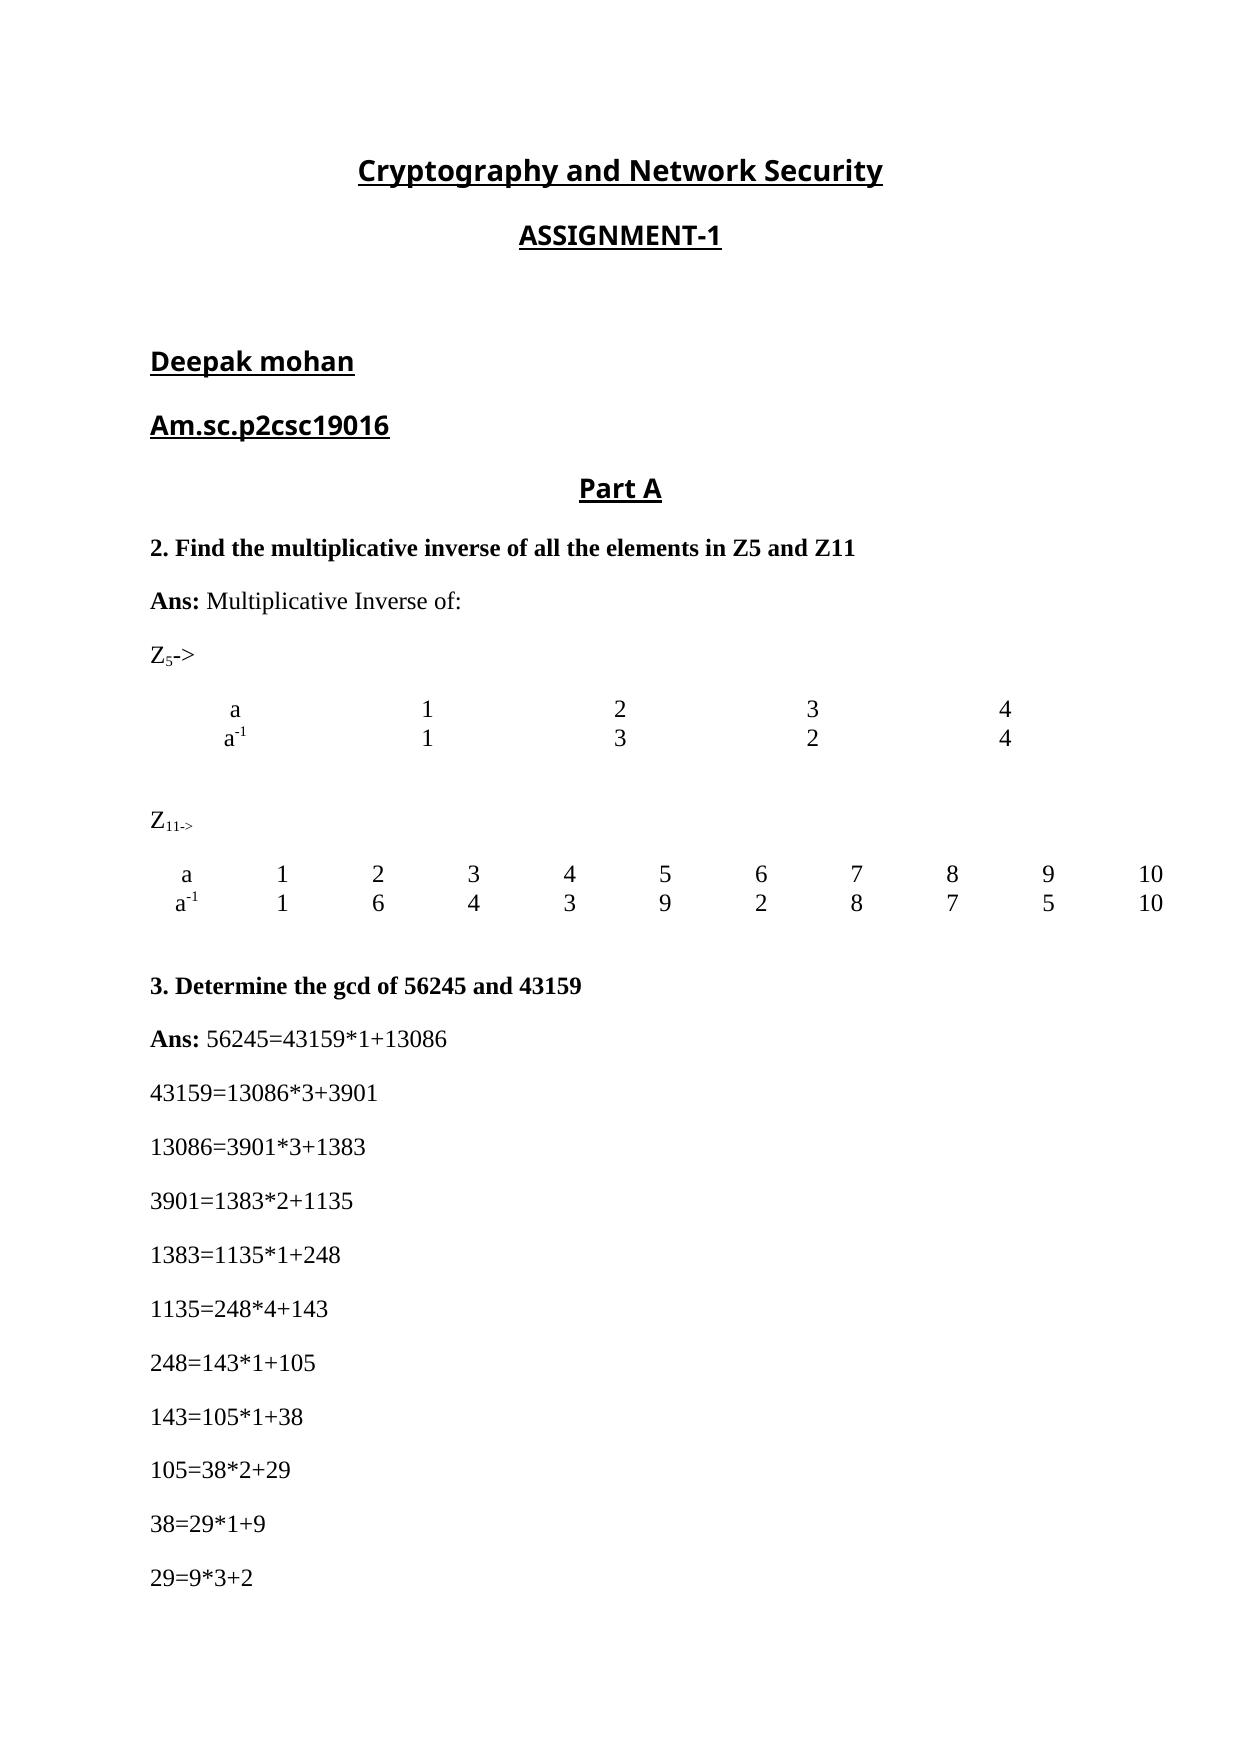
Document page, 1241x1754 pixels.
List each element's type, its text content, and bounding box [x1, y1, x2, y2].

text 105=38*2+29 [150, 1455, 1090, 1484]
table_header a [139, 859, 234, 888]
table_header 2 [330, 859, 426, 888]
table_cell 4 [426, 888, 522, 917]
table_header 3 [716, 694, 909, 723]
text 1135=248*4+143 [150, 1294, 1090, 1323]
table_header 5 [617, 859, 713, 888]
table_cell 1 [235, 888, 330, 917]
table_cell 3 [522, 888, 617, 917]
table_header 7 [809, 859, 904, 888]
table_cell 5 [1000, 888, 1096, 917]
text 29=9*3+2 [150, 1563, 1090, 1592]
text Z11-> [150, 806, 1090, 834]
text Z5-> [150, 640, 1090, 669]
table_cell 9 [617, 888, 713, 917]
table_header 3 [426, 859, 522, 888]
table_header a [139, 694, 331, 723]
table_header 4 [909, 694, 1101, 723]
table_cell 4 [909, 723, 1101, 752]
table_cell a-1 [139, 723, 331, 752]
table_header 1 [331, 694, 524, 723]
table_cell 2 [713, 888, 809, 917]
table_cell 6 [330, 888, 426, 917]
text Ans: 56245=43159*1+13086 [150, 1024, 1090, 1053]
text Cryptography and Network Security [150, 150, 1090, 190]
table_cell 10 [1096, 888, 1205, 917]
text Part A [150, 469, 1090, 506]
text 1383=1135*1+248 [150, 1240, 1090, 1269]
table_header 4 [522, 859, 617, 888]
table_cell 3 [524, 723, 716, 752]
text 13086=3901*3+1383 [150, 1132, 1090, 1161]
table_cell 7 [905, 888, 1000, 917]
table_cell 8 [809, 888, 904, 917]
table_header 1 [235, 859, 330, 888]
text 3. Determine the gcd of 56245 and 43159 [150, 971, 1090, 999]
table_header 9 [1000, 859, 1096, 888]
text ASSIGNMENT-1 [150, 216, 1090, 253]
table_cell 2 [716, 723, 909, 752]
table_header 8 [905, 859, 1000, 888]
text Deepak mohan [150, 343, 1090, 380]
table_cell a-1 [139, 888, 234, 917]
text 3901=1383*2+1135 [150, 1186, 1090, 1215]
table_header 10 [1096, 859, 1205, 888]
text Ans: Multiplicative Inverse of: [150, 586, 1090, 615]
text 143=105*1+38 [150, 1402, 1090, 1430]
table_header 6 [713, 859, 809, 888]
text 248=143*1+105 [150, 1348, 1090, 1376]
text 2. Find the multiplicative inverse of all the elements in Z5 and Z11 [150, 533, 1090, 561]
table_header 2 [524, 694, 716, 723]
text Am.sc.p2csc19016 [150, 406, 1090, 443]
text 38=29*1+9 [150, 1509, 1090, 1538]
text 43159=13086*3+3901 [150, 1078, 1090, 1107]
table_cell 1 [331, 723, 524, 752]
